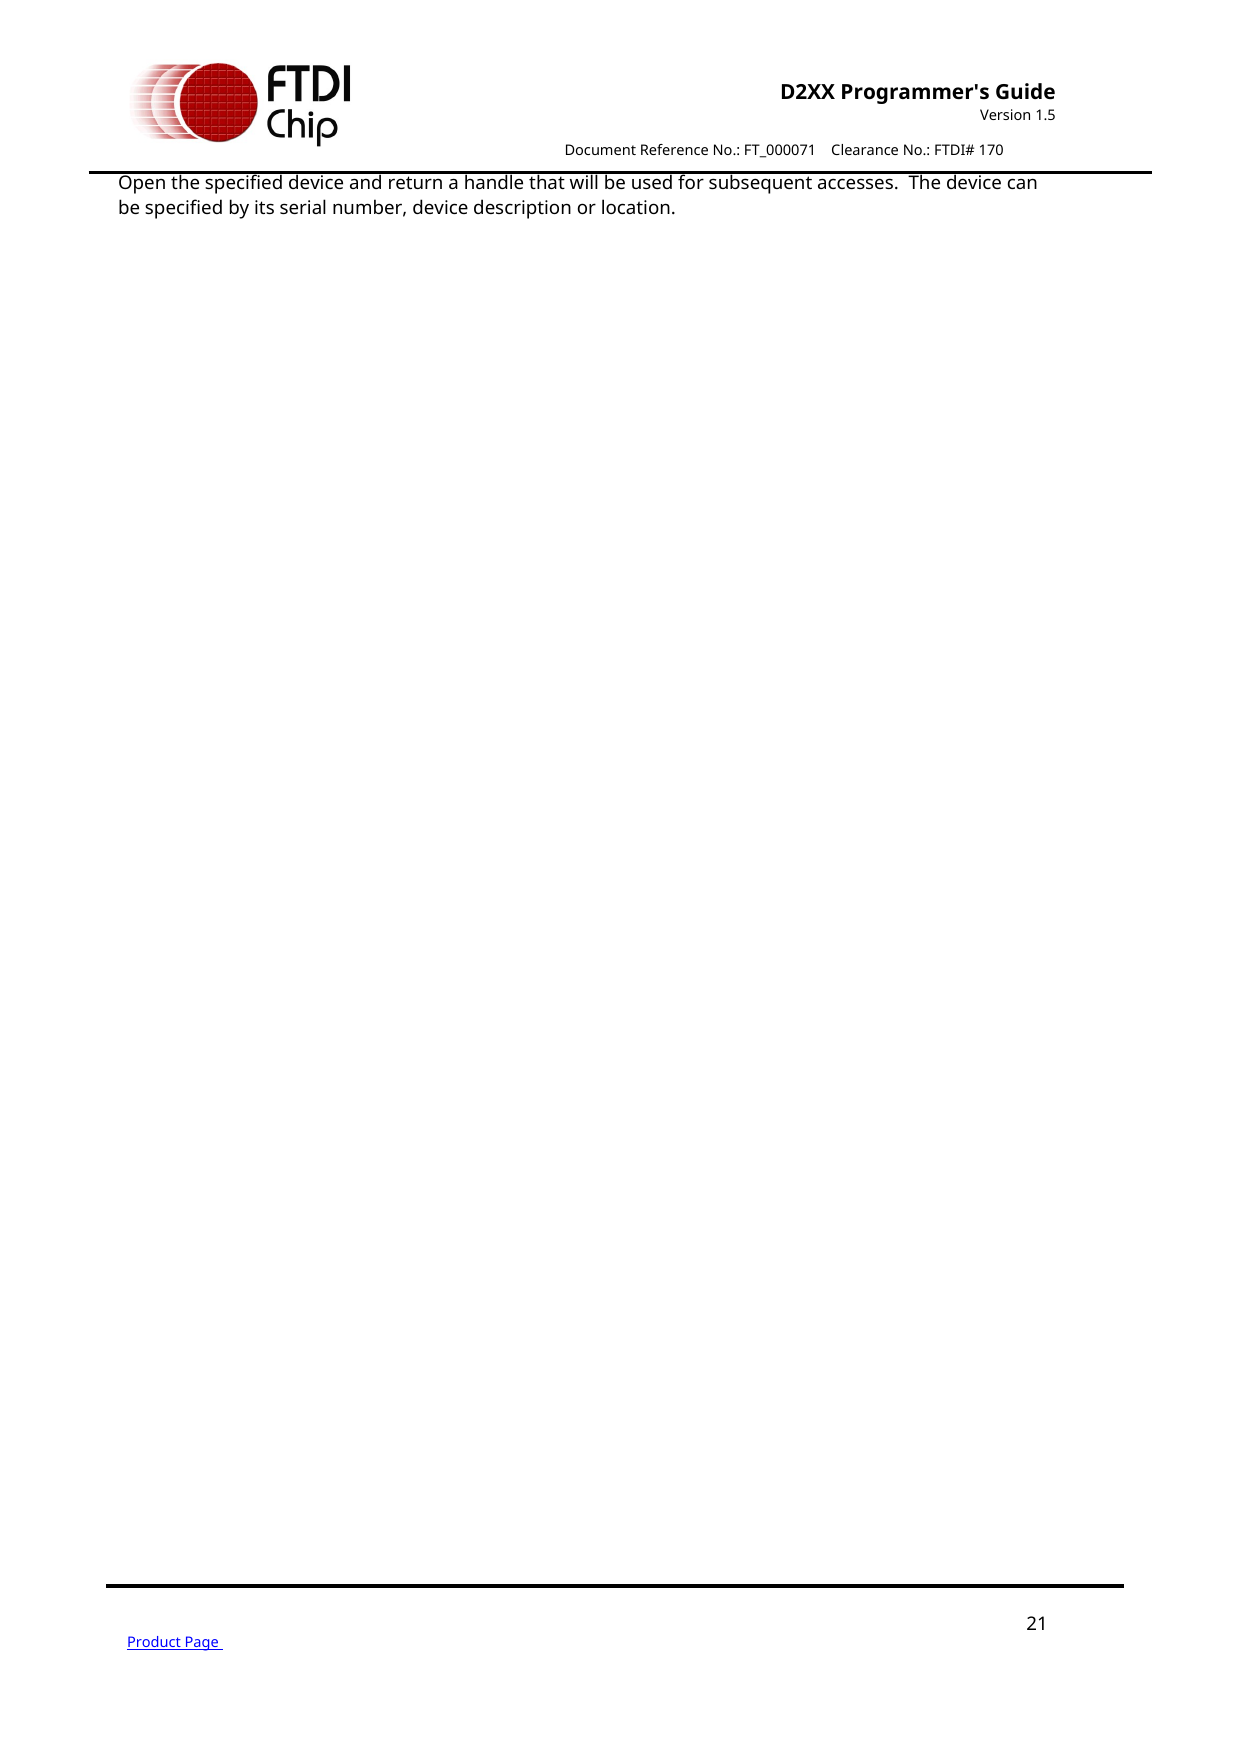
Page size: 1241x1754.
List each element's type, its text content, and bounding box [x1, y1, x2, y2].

picture [121, 59, 356, 150]
text be specified by its serial number, device description or location. [118, 194, 1165, 219]
text Open the specified device and return a handle that will be used for subsequent accesses. The device can [118, 173, 1165, 194]
